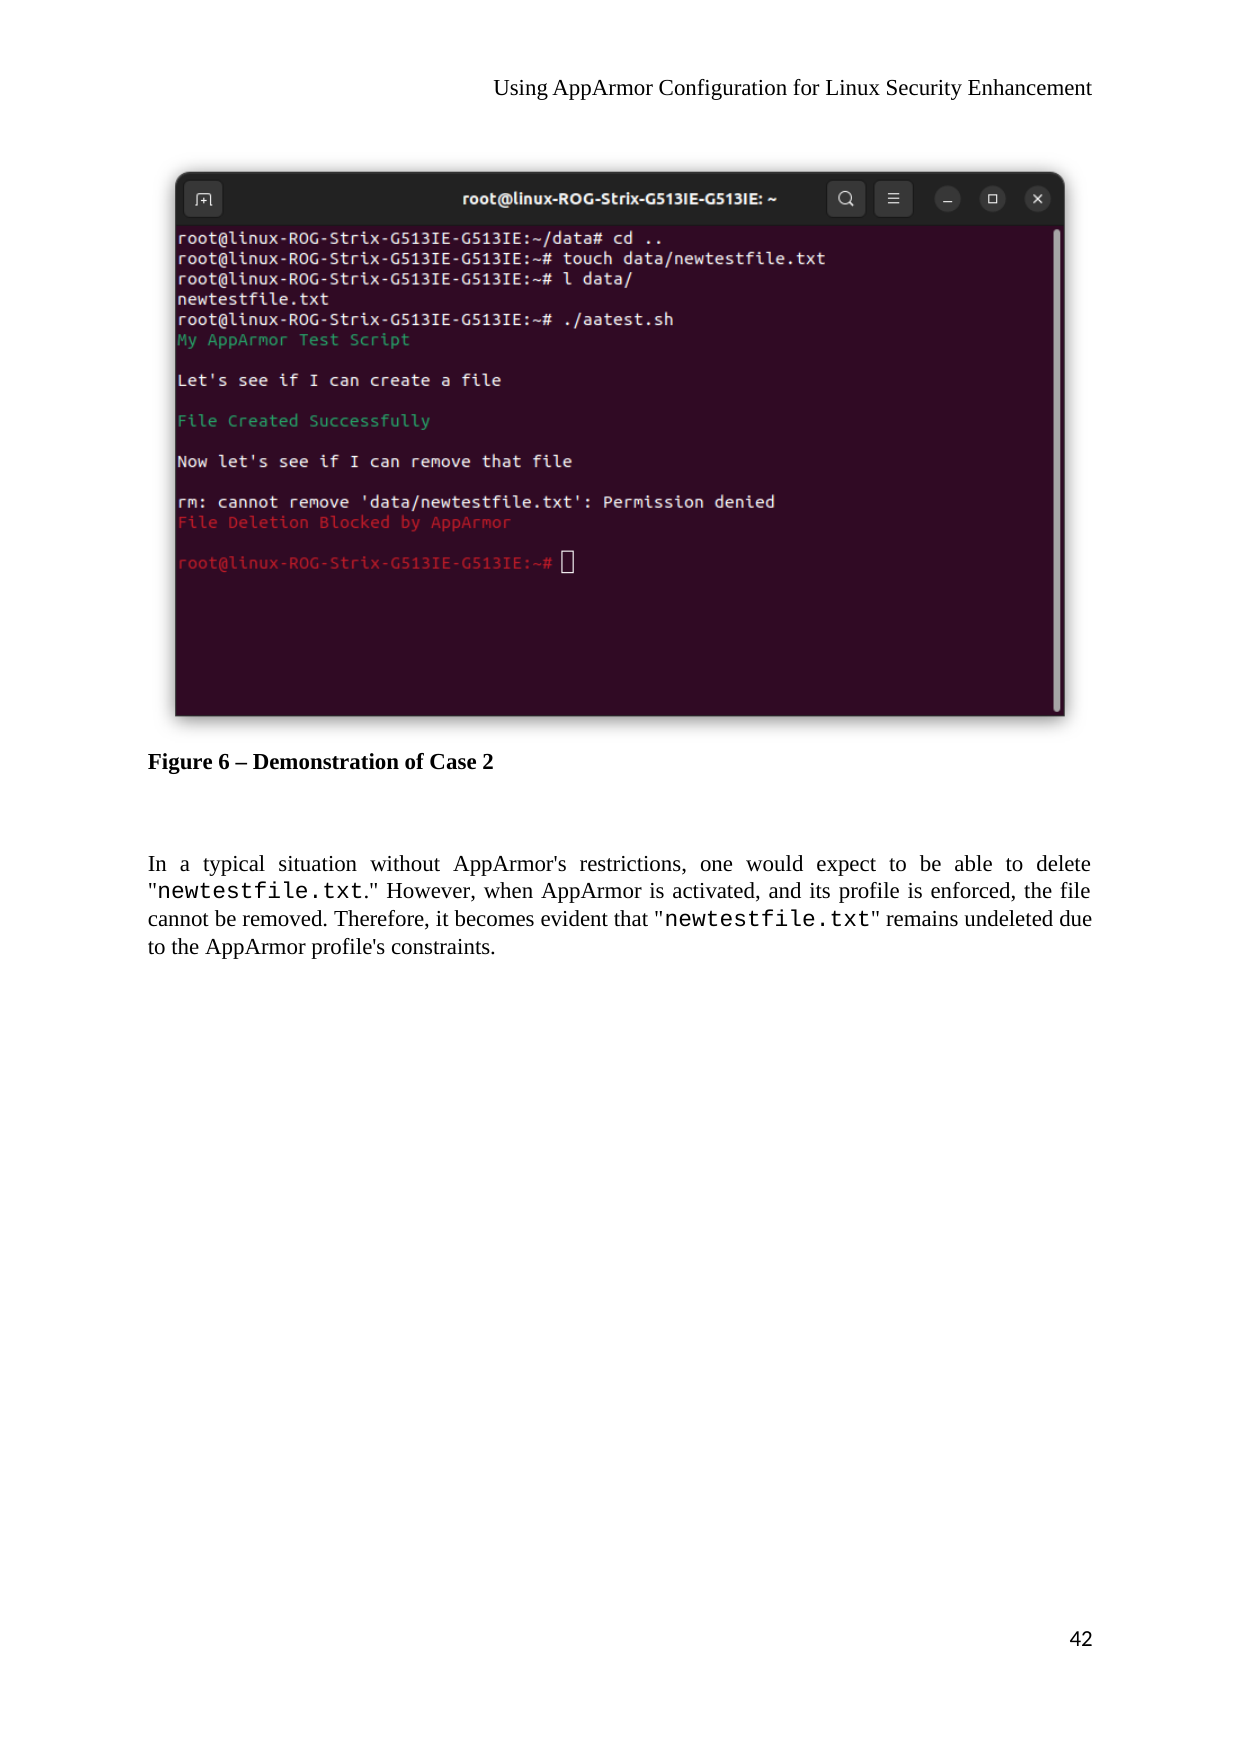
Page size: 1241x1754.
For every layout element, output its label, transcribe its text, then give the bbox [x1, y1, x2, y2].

text In a typical situation without AppArmor's restrictions, one would expect to be able to delete "newtestfile.txt." However, when AppArmor is activated, and its profile is enforced, the file cannot be removed. Therefore, it becomes evident that "newtestfile.txt" remains undeleted due to the AppArmor profile's constraints. [148, 850, 1092, 959]
text Figure 6 – Demonstration of Case 2 [148, 748, 1092, 774]
picture [147, 147, 1093, 748]
